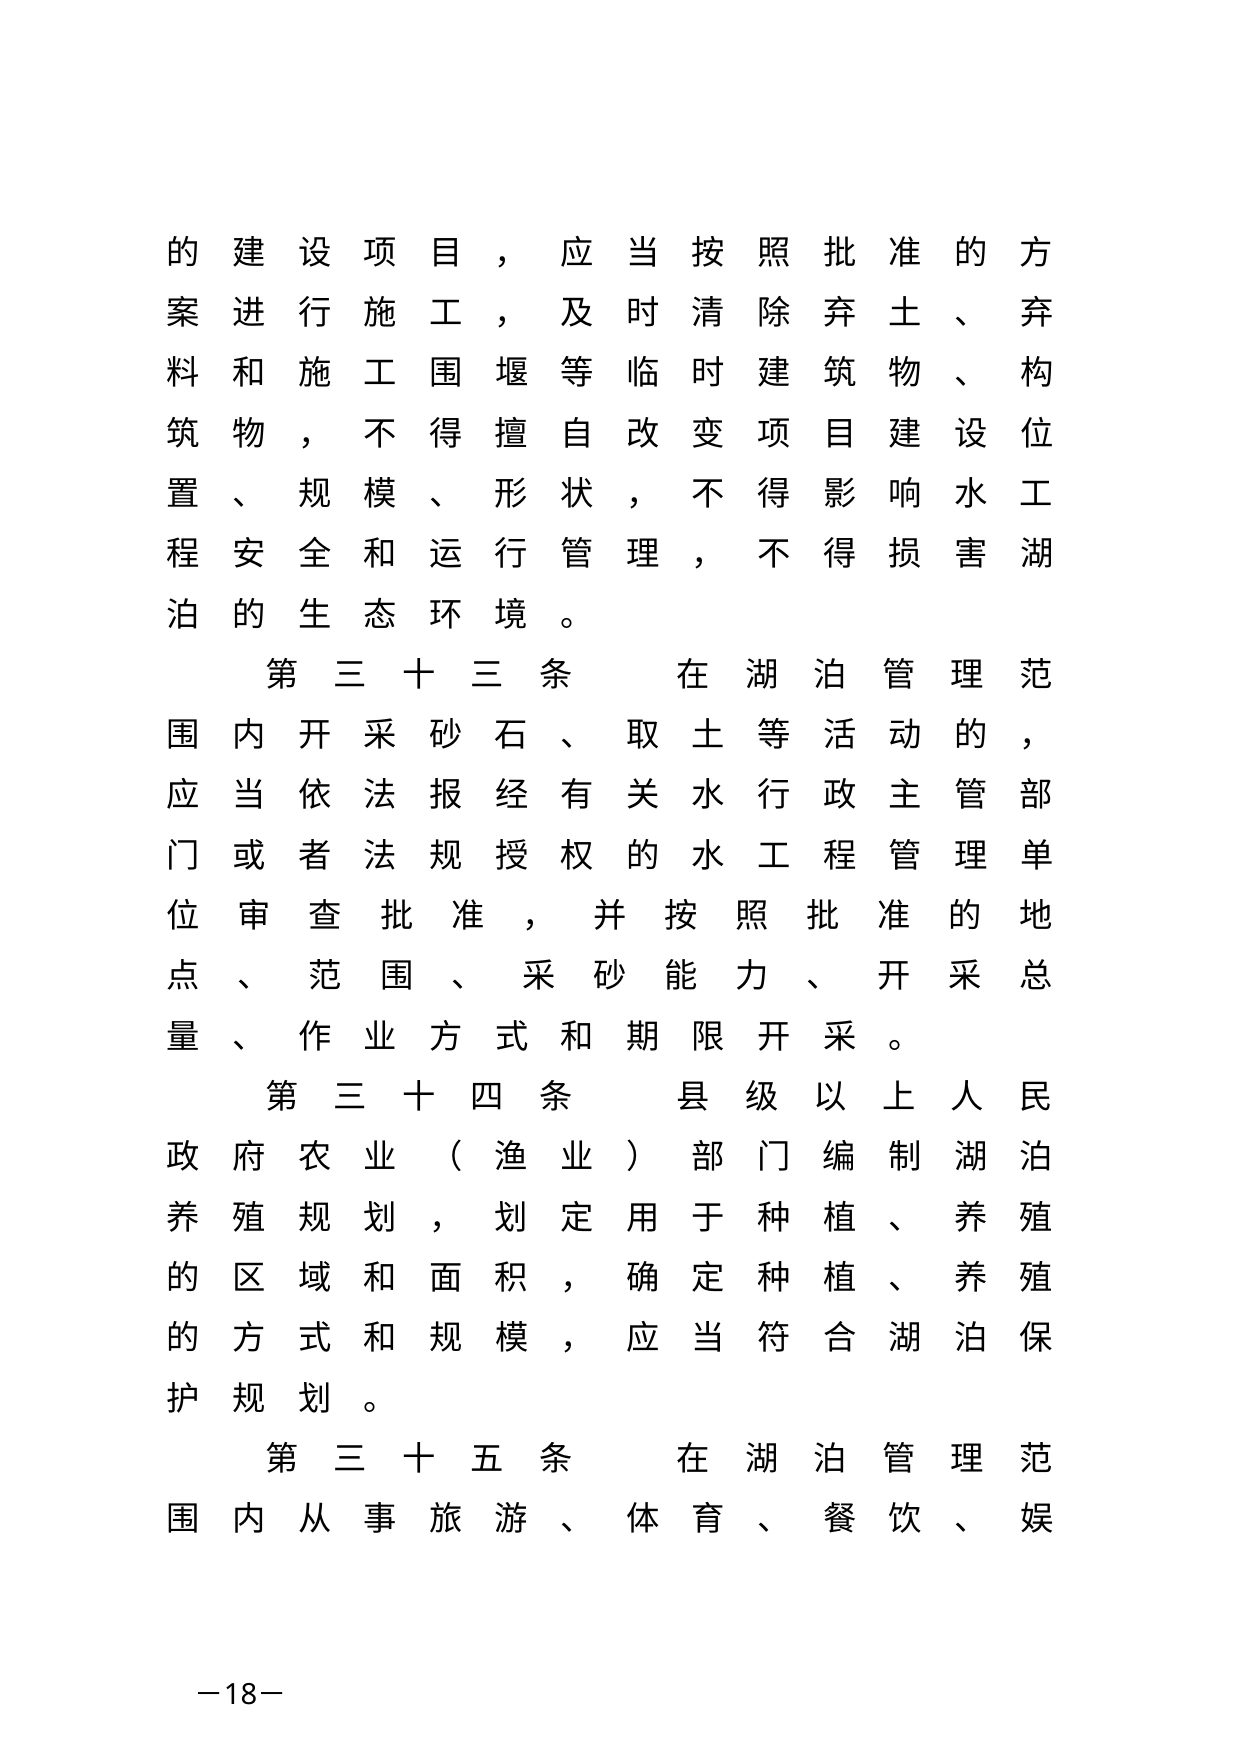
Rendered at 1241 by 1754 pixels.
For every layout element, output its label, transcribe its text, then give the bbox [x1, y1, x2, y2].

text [167, 219, 1085, 642]
text 第三十四条 县级以上人民政府农业（渔业）部门编制湖泊养殖规划，划定用于种植、养殖的区域和面积，确定种植、养殖的方式和规模，应当符合湖泊保护规划。 [167, 1064, 1085, 1426]
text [167, 1426, 1085, 1546]
text 第三十三条 在湖泊管理范围内开采砂石、取土等活动的，应当依法报经有关水行政主管部门或者法规授权的水工程管理单位审查批准，并按照批准的地点、范围、采砂能力、开采总量、作业方式和期限开采。 [167, 642, 1085, 1064]
